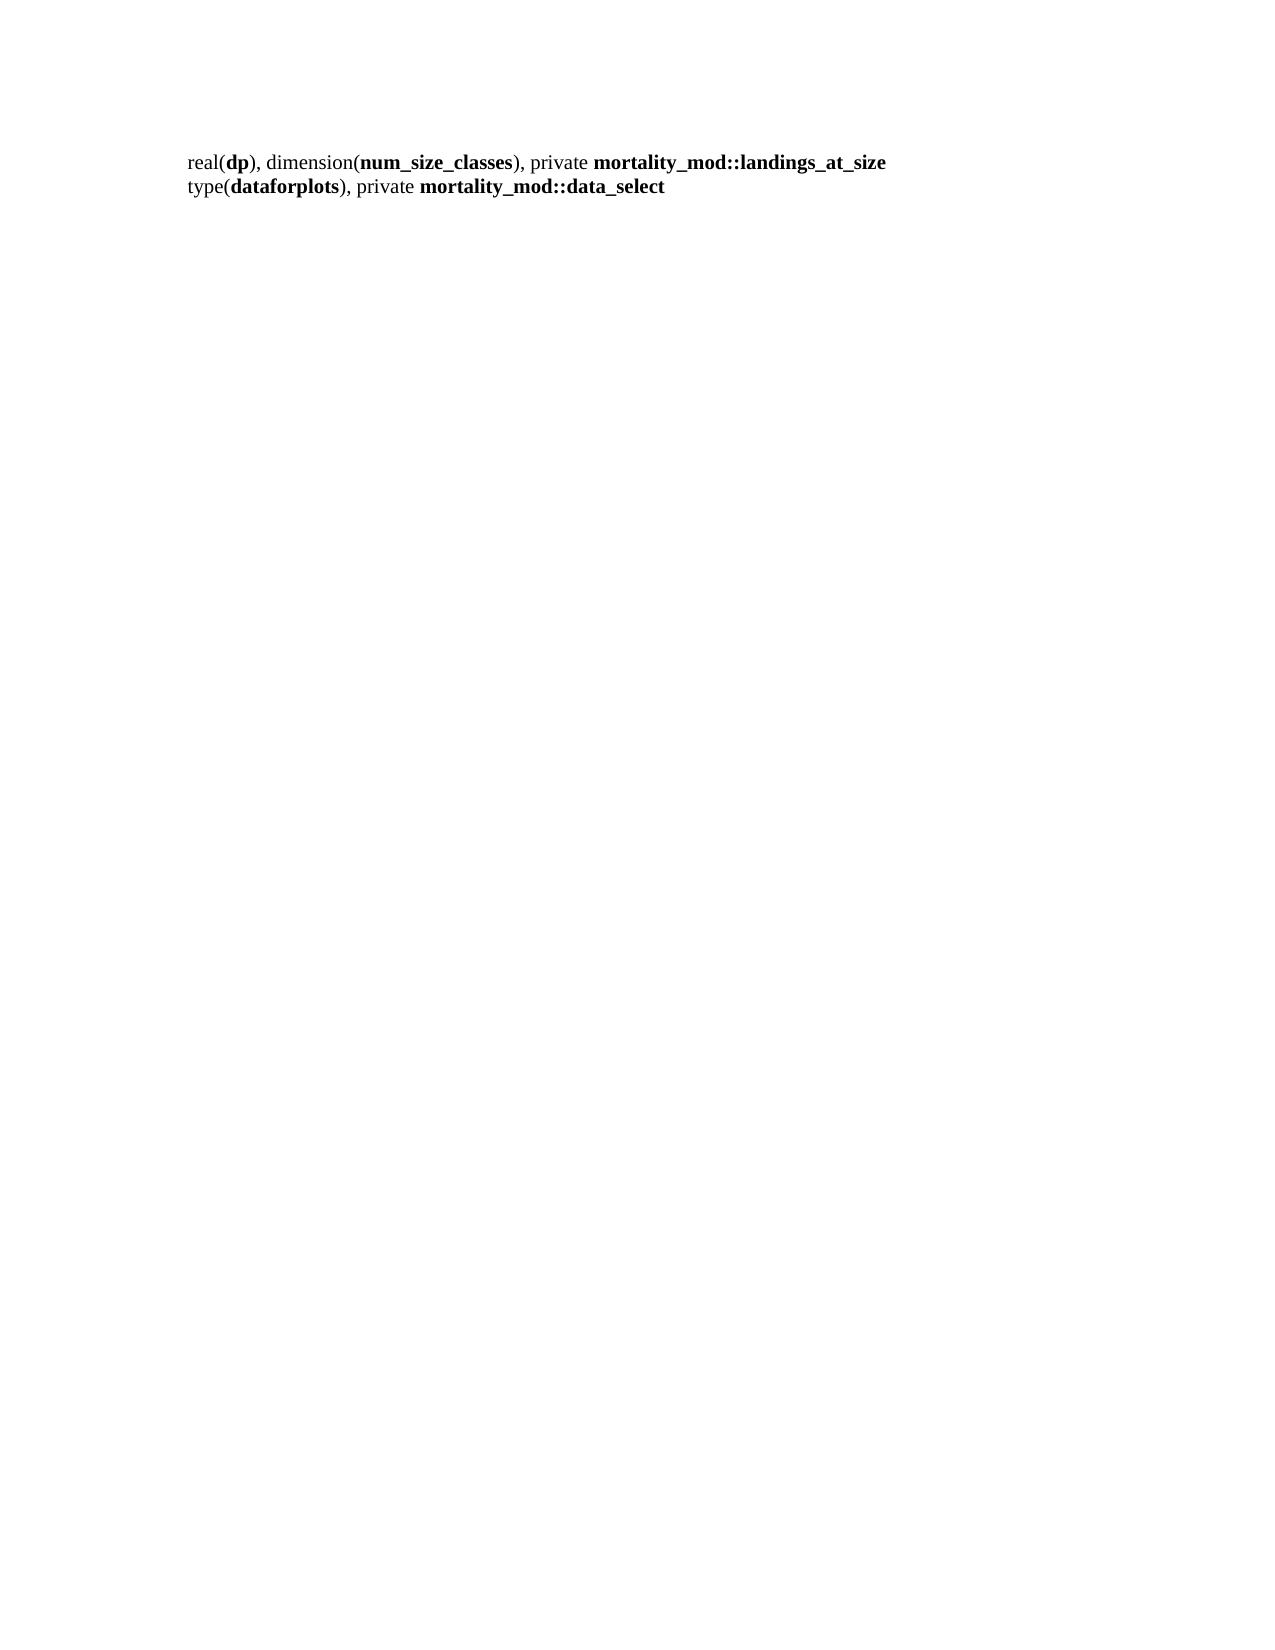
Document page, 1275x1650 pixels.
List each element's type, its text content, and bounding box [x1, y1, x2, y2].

list type(dataforplots), private mortality_mod::data_select [187, 174, 1087, 198]
list real(dp), dimension(num_size_classes), private mortality_mod::landings_at_size [187, 150, 1087, 174]
